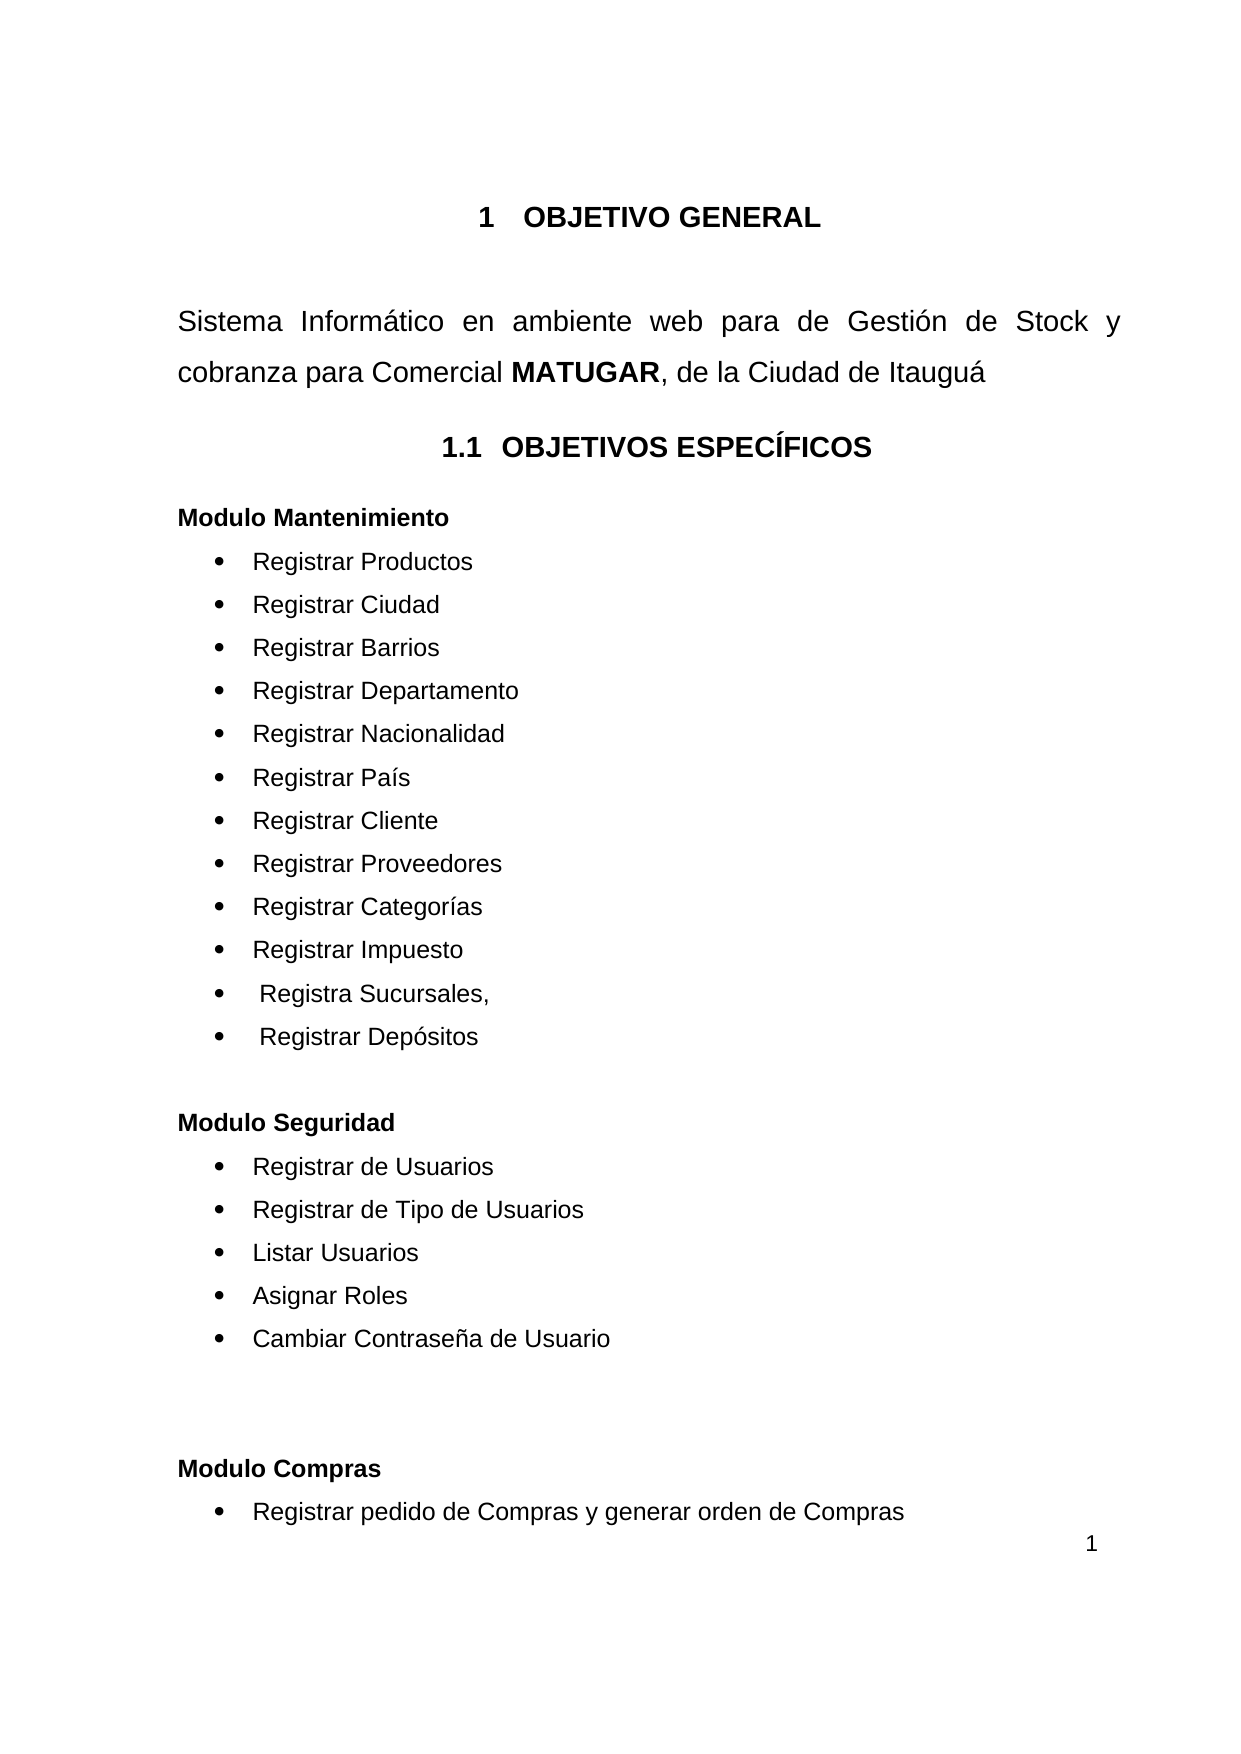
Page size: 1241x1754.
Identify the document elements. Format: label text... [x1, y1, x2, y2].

list Registrar Productos [215, 546, 1122, 575]
subtitle OBJETIVO GENERAL [177, 200, 1122, 234]
list Registrar de Usuarios [215, 1151, 1122, 1180]
list Registrar pedido de Compras y generar orden de Compras [215, 1497, 1122, 1526]
list Registrar Proveedores [215, 849, 1122, 878]
text Modulo Seguridad [177, 1108, 1122, 1137]
list Registrar Barrios [215, 633, 1122, 662]
subtitle OBJETIVOS ESPECÍFICOS [192, 430, 1122, 463]
list Registra Sucursales, [215, 979, 1122, 1008]
list Registrar de Tipo de Usuarios [215, 1195, 1122, 1223]
list Registrar Depósitos [215, 1022, 1122, 1051]
list Registrar Ciudad [215, 590, 1122, 618]
list Registrar Categorías [215, 892, 1122, 921]
text Sistema Informático en ambiente web para de Gestión de Stock y cobranza para Comercial MATUGAR, de la Ciudad de Itauguá [177, 304, 1122, 388]
list Registrar Cliente [215, 806, 1122, 835]
list Registrar País [215, 763, 1122, 791]
list Registrar Nacionalidad [215, 719, 1122, 748]
list Listar Usuarios [215, 1238, 1122, 1267]
text Modulo Mantenimiento [177, 503, 1122, 532]
list Asignar Roles [215, 1281, 1122, 1310]
list Cambiar Contraseña de Usuario [215, 1324, 1122, 1353]
text Modulo Compras [177, 1454, 1122, 1483]
list Registrar Impuesto [215, 936, 1122, 964]
list Registrar Departamento [215, 676, 1122, 705]
